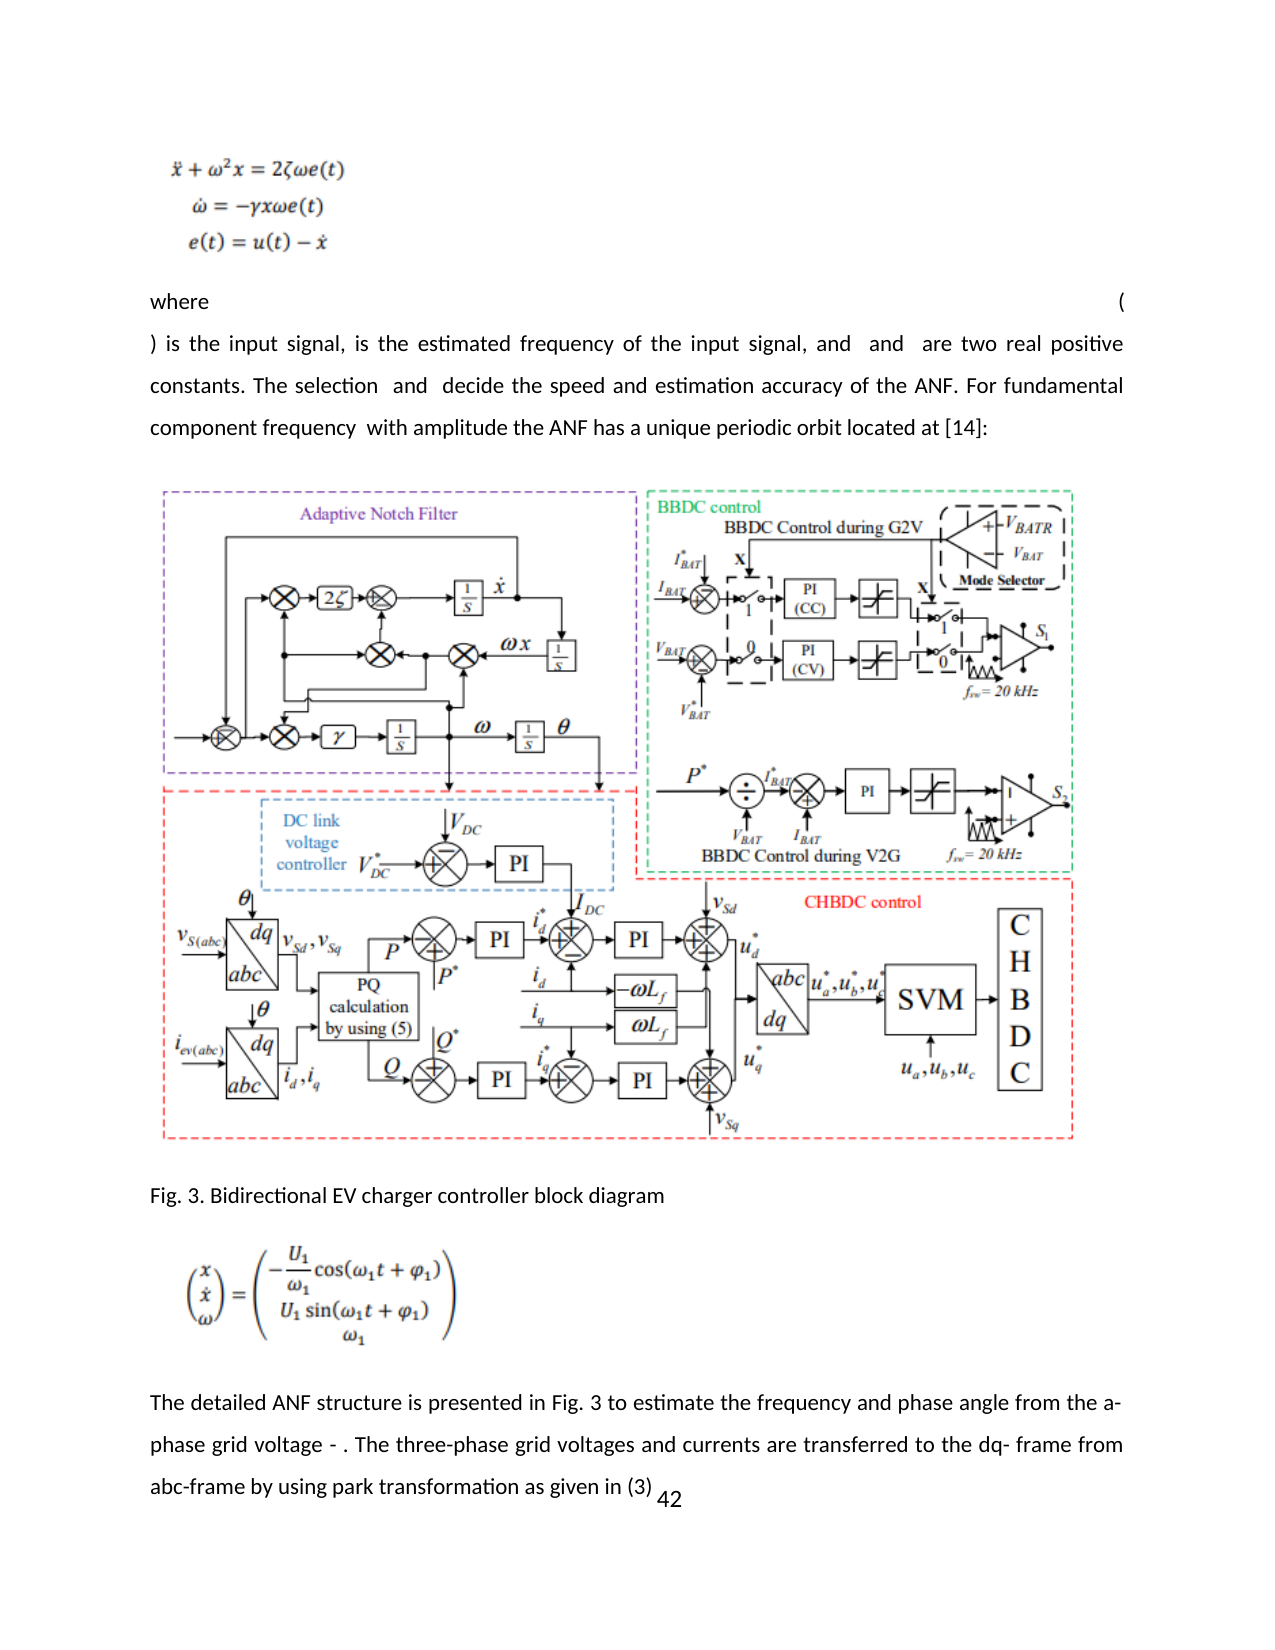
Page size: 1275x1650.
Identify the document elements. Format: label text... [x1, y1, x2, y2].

picture [150, 1240, 501, 1358]
picture [150, 150, 364, 257]
text Fig. 3. Bidirectional EV charger controller block diagram [150, 1181, 1125, 1209]
picture [150, 471, 1125, 1151]
text The detailed ANF structure is presented in Fig. 3 to estimate the frequency and phase angle from the a-phase grid voltage - . The three-phase grid voltages and currents are transferred to the dq- frame from abc-frame by using park transformation as given in (3) [150, 1388, 1125, 1500]
text where ( ) is the input signal, is the estimated frequency of the input signal, and and are two real positive constants. The selection and decide the speed and estimation accuracy of the ANF. For fundamental component frequency with amplitude the ANF has a unique periodic orbit located at [14]: [150, 287, 1125, 441]
